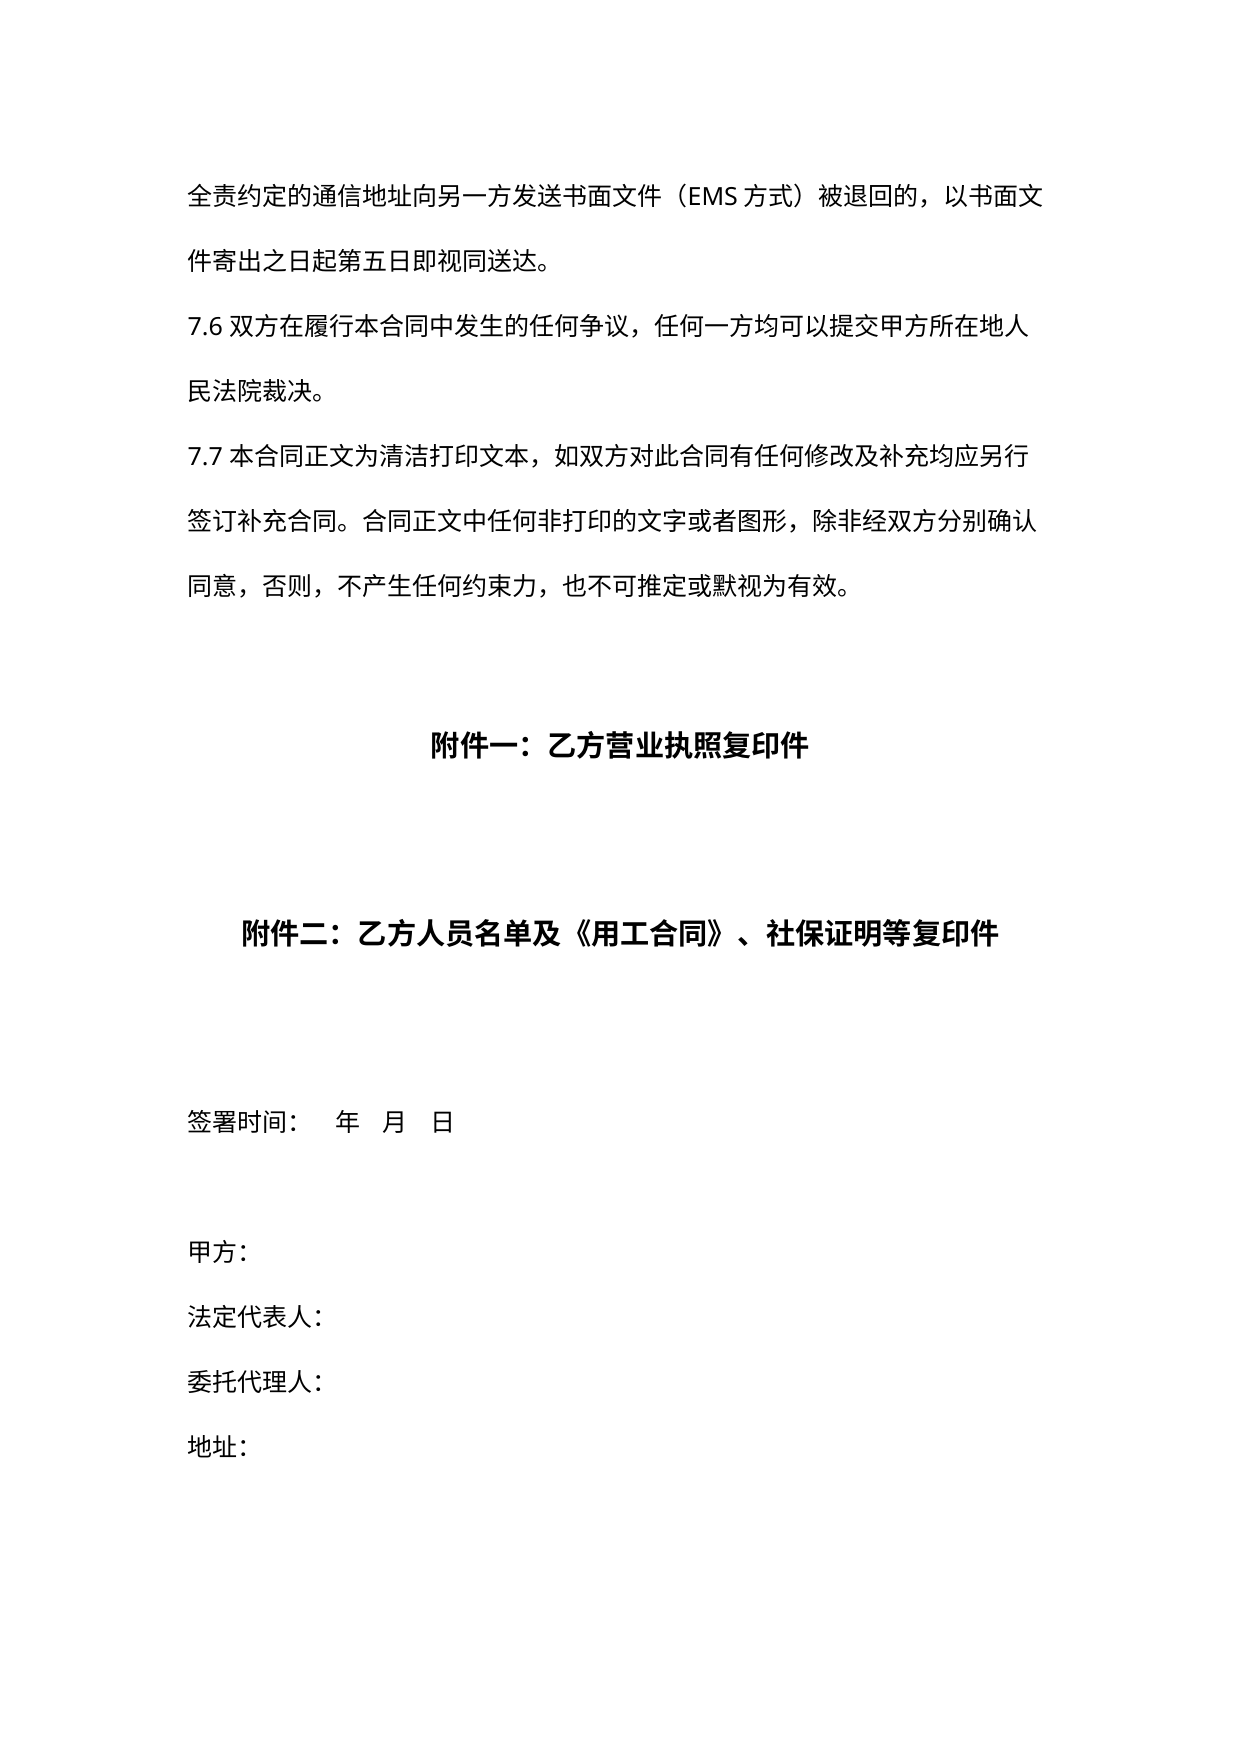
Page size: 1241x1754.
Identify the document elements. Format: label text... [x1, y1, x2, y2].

text 地址： [187, 1413, 1053, 1478]
text 签署时间： 年 月 日 [187, 1088, 1053, 1153]
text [187, 162, 1053, 292]
subtitle 附件二：乙方人员名单及《用工合同》、社保证明等复印件 [187, 899, 1053, 964]
text 7.6 双方在履行本合同中发生的任何争议，任何一方均可以提交甲方所在地人民法院裁决。 [187, 292, 1053, 422]
text 委托代理人： [187, 1348, 1053, 1413]
text 7.7 本合同正文为清洁打印文本，如双方对此合同有任何修改及补充均应另行签订补充合同。合同正文中任何非打印的文字或者图形，除非经双方分别确认同意，否则，不产生任何约束力，也不可推定或默视为有效。 [187, 422, 1053, 617]
subtitle 附件一：乙方营业执照复印件 [187, 711, 1053, 776]
text 甲方： [187, 1218, 1053, 1283]
text 法定代表人： [187, 1283, 1053, 1348]
